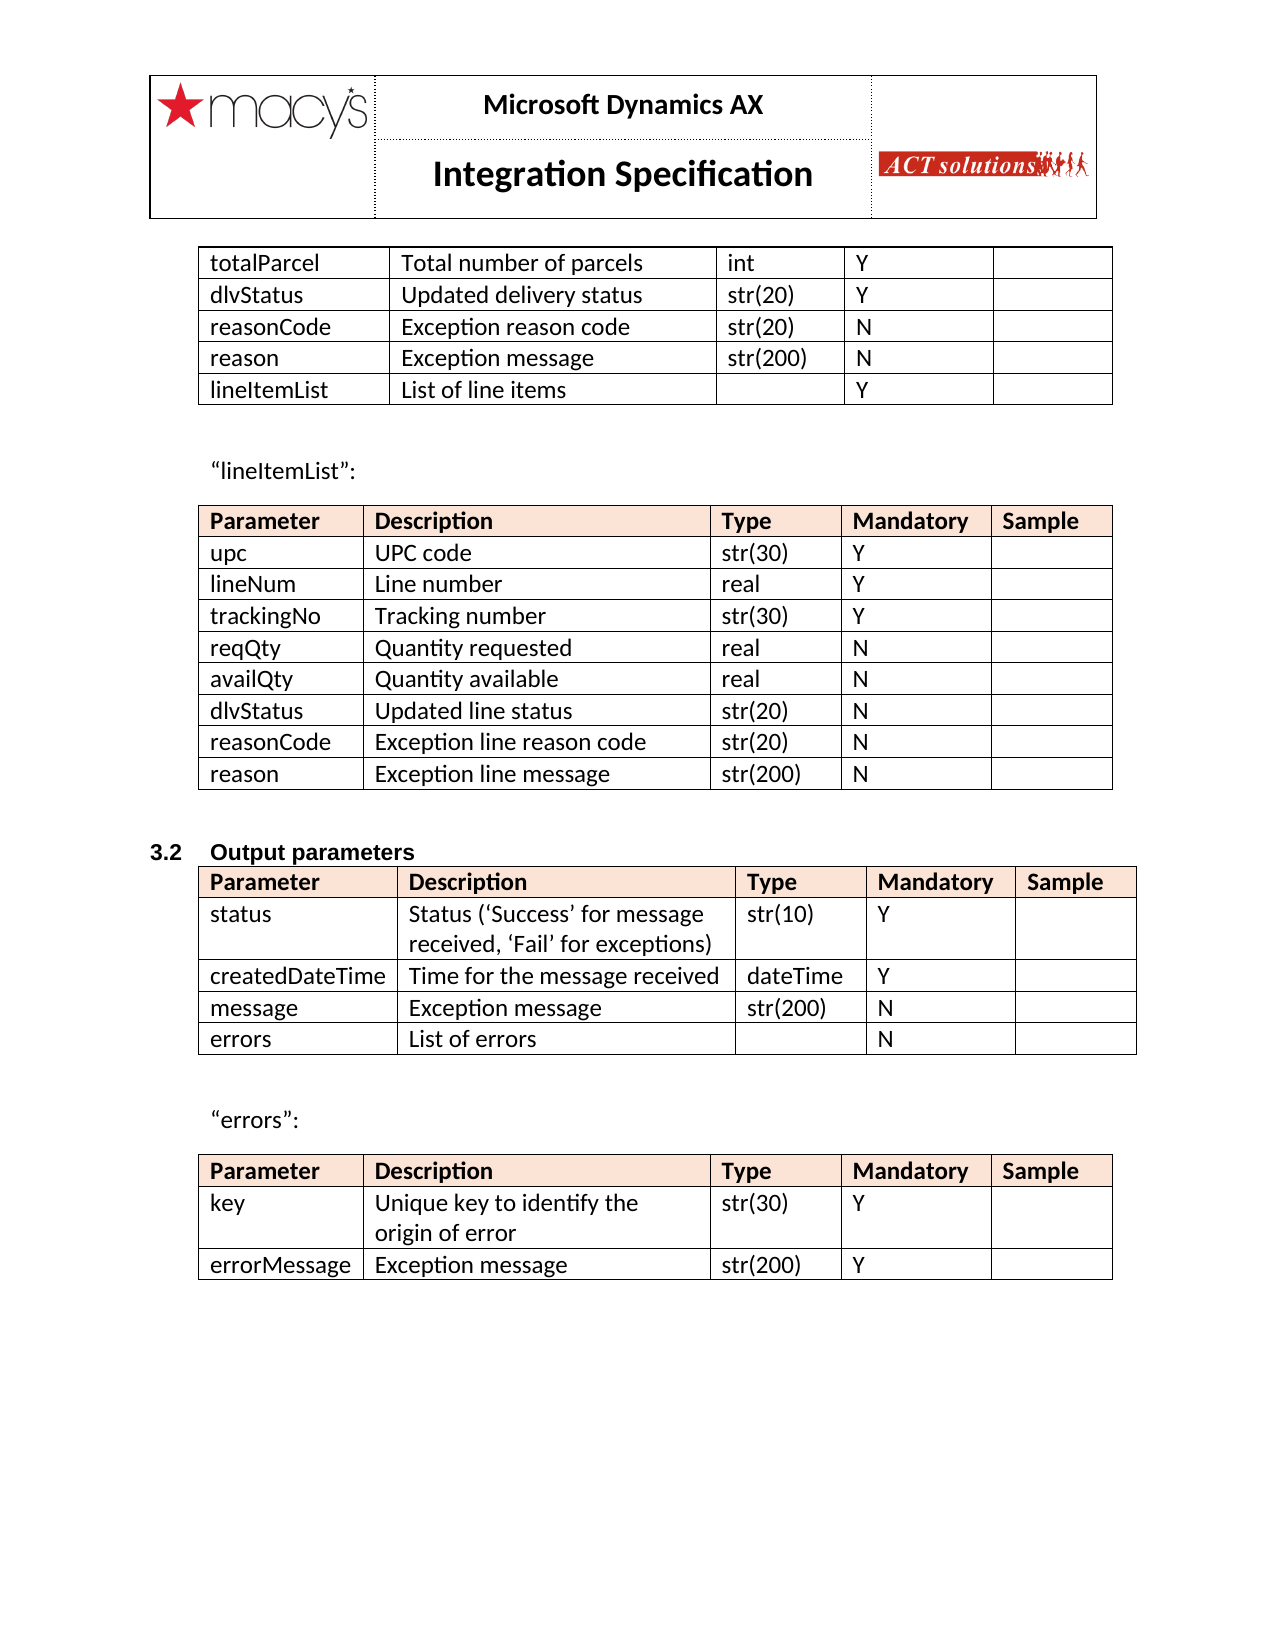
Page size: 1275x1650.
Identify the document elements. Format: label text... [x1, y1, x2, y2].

table_cell Quantity requested [364, 632, 710, 662]
table_cell dlvStatus [199, 279, 389, 309]
table_cell real [711, 569, 841, 599]
table_cell [992, 726, 1112, 757]
table_cell List of line items [390, 374, 716, 404]
table_cell [994, 374, 1112, 404]
table_header Type [711, 1155, 841, 1186]
table_header Type [711, 506, 841, 536]
table_cell upc [199, 537, 363, 568]
table_cell key [199, 1187, 363, 1248]
table_cell [994, 311, 1112, 341]
table_cell trackingNo [199, 600, 363, 631]
table_cell int [717, 248, 844, 278]
table_header Mandatory [842, 1155, 991, 1186]
table_cell Unique key to identify the origin of error [364, 1187, 710, 1248]
table_cell Y [842, 1249, 991, 1279]
table_cell real [711, 632, 841, 662]
table_cell Y [867, 960, 1015, 991]
table_cell [994, 248, 1112, 278]
picture [878, 151, 1089, 177]
table_header Mandatory [842, 506, 991, 536]
table_cell reasonCode [199, 726, 363, 757]
table_cell Y [842, 1187, 991, 1248]
table_cell [717, 374, 844, 404]
table_cell Y [842, 600, 991, 631]
table_cell Updated line status [364, 695, 710, 725]
table_header Description [364, 1155, 710, 1186]
table_cell lineItemList [199, 374, 389, 404]
table_cell [992, 1249, 1112, 1279]
table_header Description [364, 506, 710, 536]
table_cell Exception reason code [390, 311, 716, 341]
table_header Parameter [199, 1155, 363, 1186]
table_cell createdDateTime [199, 960, 397, 991]
table_cell [992, 1187, 1112, 1248]
table_cell [992, 695, 1112, 725]
picture [157, 82, 367, 139]
table_cell str(20) [717, 311, 844, 341]
table_header Parameter [199, 867, 397, 897]
table_cell [992, 758, 1112, 788]
table_cell [992, 537, 1112, 568]
table_cell N [842, 726, 991, 757]
table_cell str(30) [711, 1187, 841, 1248]
table_cell Y [845, 279, 993, 309]
table_cell [992, 569, 1112, 599]
table_cell List of errors [398, 1023, 735, 1054]
table_cell N [842, 663, 991, 694]
table_cell availQty [199, 663, 363, 694]
table_cell Exception line reason code [364, 726, 710, 757]
table_cell [1016, 960, 1136, 991]
table_cell N [845, 311, 993, 341]
table_cell reasonCode [199, 311, 389, 341]
table_cell Y [845, 374, 993, 404]
table_cell [1016, 1023, 1136, 1054]
table_cell status [199, 898, 397, 959]
table_cell Exception message [364, 1249, 710, 1279]
table_cell [992, 632, 1112, 662]
text “lineItemList”: [210, 455, 1125, 485]
table_cell N [845, 342, 993, 373]
table_cell dateTime [736, 960, 866, 991]
table_cell real [711, 663, 841, 694]
table_cell Status (‘Success’ for message received, ‘Fail’ for exceptions) [398, 898, 735, 959]
table_cell str(200) [717, 342, 844, 373]
table_cell Y [842, 537, 991, 568]
table_cell str(30) [711, 537, 841, 568]
table_cell [994, 279, 1112, 309]
table_header Sample [992, 506, 1112, 536]
table_cell Time for the message received [398, 960, 735, 991]
table_cell [1016, 898, 1136, 959]
table_cell str(30) [711, 600, 841, 631]
table_cell UPC code [364, 537, 710, 568]
table_cell errorMessage [199, 1249, 363, 1279]
table_cell [992, 663, 1112, 694]
table_cell [1016, 992, 1136, 1022]
table_cell [736, 1023, 866, 1054]
table_cell reqQty [199, 632, 363, 662]
table_header Mandatory [867, 867, 1015, 897]
table_cell Total number of parcels [390, 248, 716, 278]
table_cell N [867, 1023, 1015, 1054]
table_cell message [199, 992, 397, 1022]
table_cell N [842, 695, 991, 725]
text “errors”: [210, 1104, 1125, 1135]
table_cell Quantity available [364, 663, 710, 694]
table_cell [994, 342, 1112, 373]
table_cell N [867, 992, 1015, 1022]
table_cell str(200) [711, 758, 841, 788]
table_cell Y [842, 569, 991, 599]
table_cell str(10) [736, 898, 866, 959]
table_cell reason [199, 758, 363, 788]
table_cell N [842, 632, 991, 662]
table_cell [992, 600, 1112, 631]
table_cell str(200) [736, 992, 866, 1022]
table_header Type [736, 867, 866, 897]
table_header Description [398, 867, 735, 897]
table_cell totalParcel [199, 248, 389, 278]
table_cell N [842, 758, 991, 788]
table_cell Exception line message [364, 758, 710, 788]
table_cell dlvStatus [199, 695, 363, 725]
table_cell errors [199, 1023, 397, 1054]
table_cell Updated delivery status [390, 279, 716, 309]
table_cell Y [845, 248, 993, 278]
table_cell Exception message [398, 992, 735, 1022]
subtitle Output parameters [150, 839, 1125, 866]
table_cell str(20) [711, 695, 841, 725]
table_cell str(20) [717, 279, 844, 309]
table_cell reason [199, 342, 389, 373]
table_cell Line number [364, 569, 710, 599]
table_cell str(200) [711, 1249, 841, 1279]
table_header Parameter [199, 506, 363, 536]
table_cell Tracking number [364, 600, 710, 631]
table_cell Exception message [390, 342, 716, 373]
table_header Sample [1016, 867, 1136, 897]
table_cell Y [867, 898, 1015, 959]
table_cell str(20) [711, 726, 841, 757]
table_header Sample [992, 1155, 1112, 1186]
table_cell lineNum [199, 569, 363, 599]
